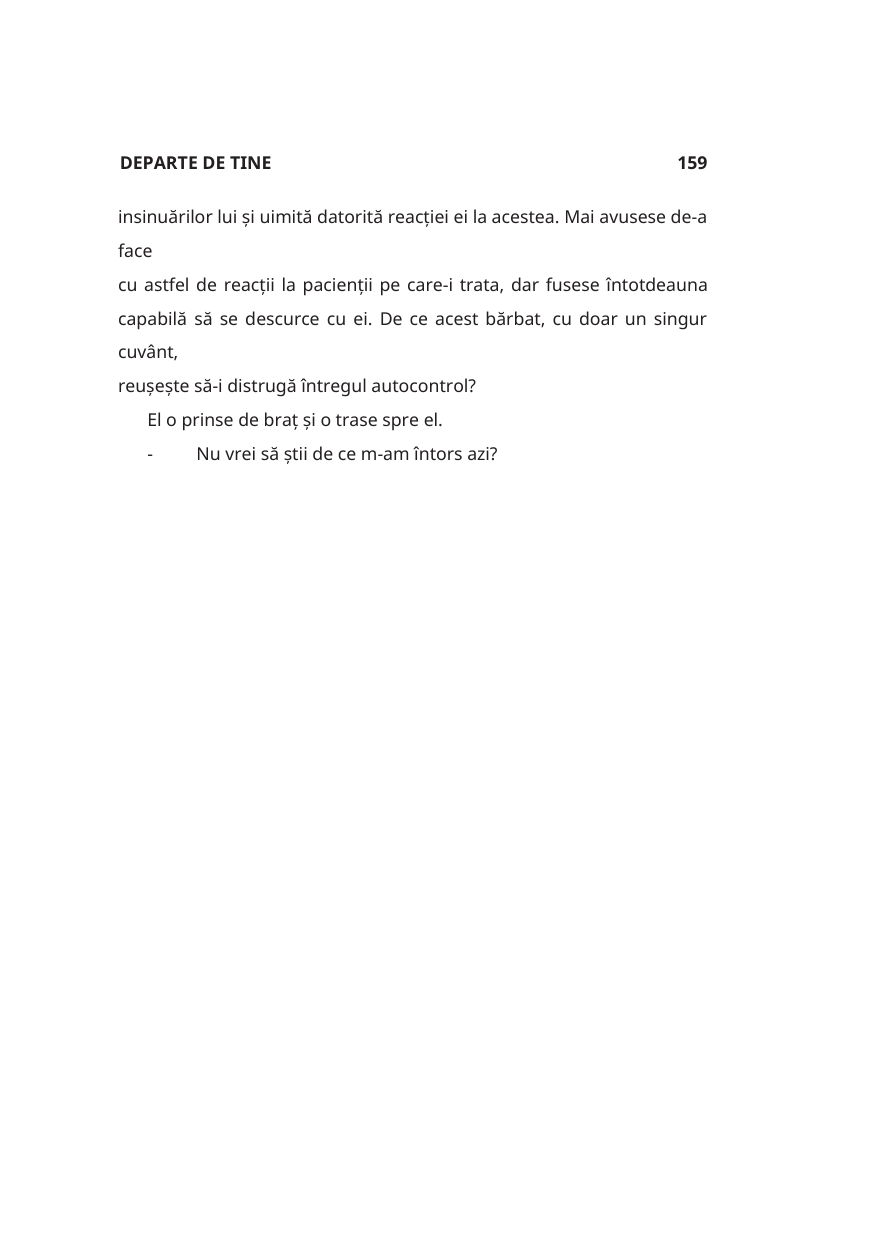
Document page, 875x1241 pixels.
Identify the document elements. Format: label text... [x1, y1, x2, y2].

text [118, 196, 708, 400]
list Nu vrei să ştii de ce m-am întors azi? [118, 434, 711, 468]
text El o prinse de braţ şi o trase spre el. [118, 400, 711, 434]
